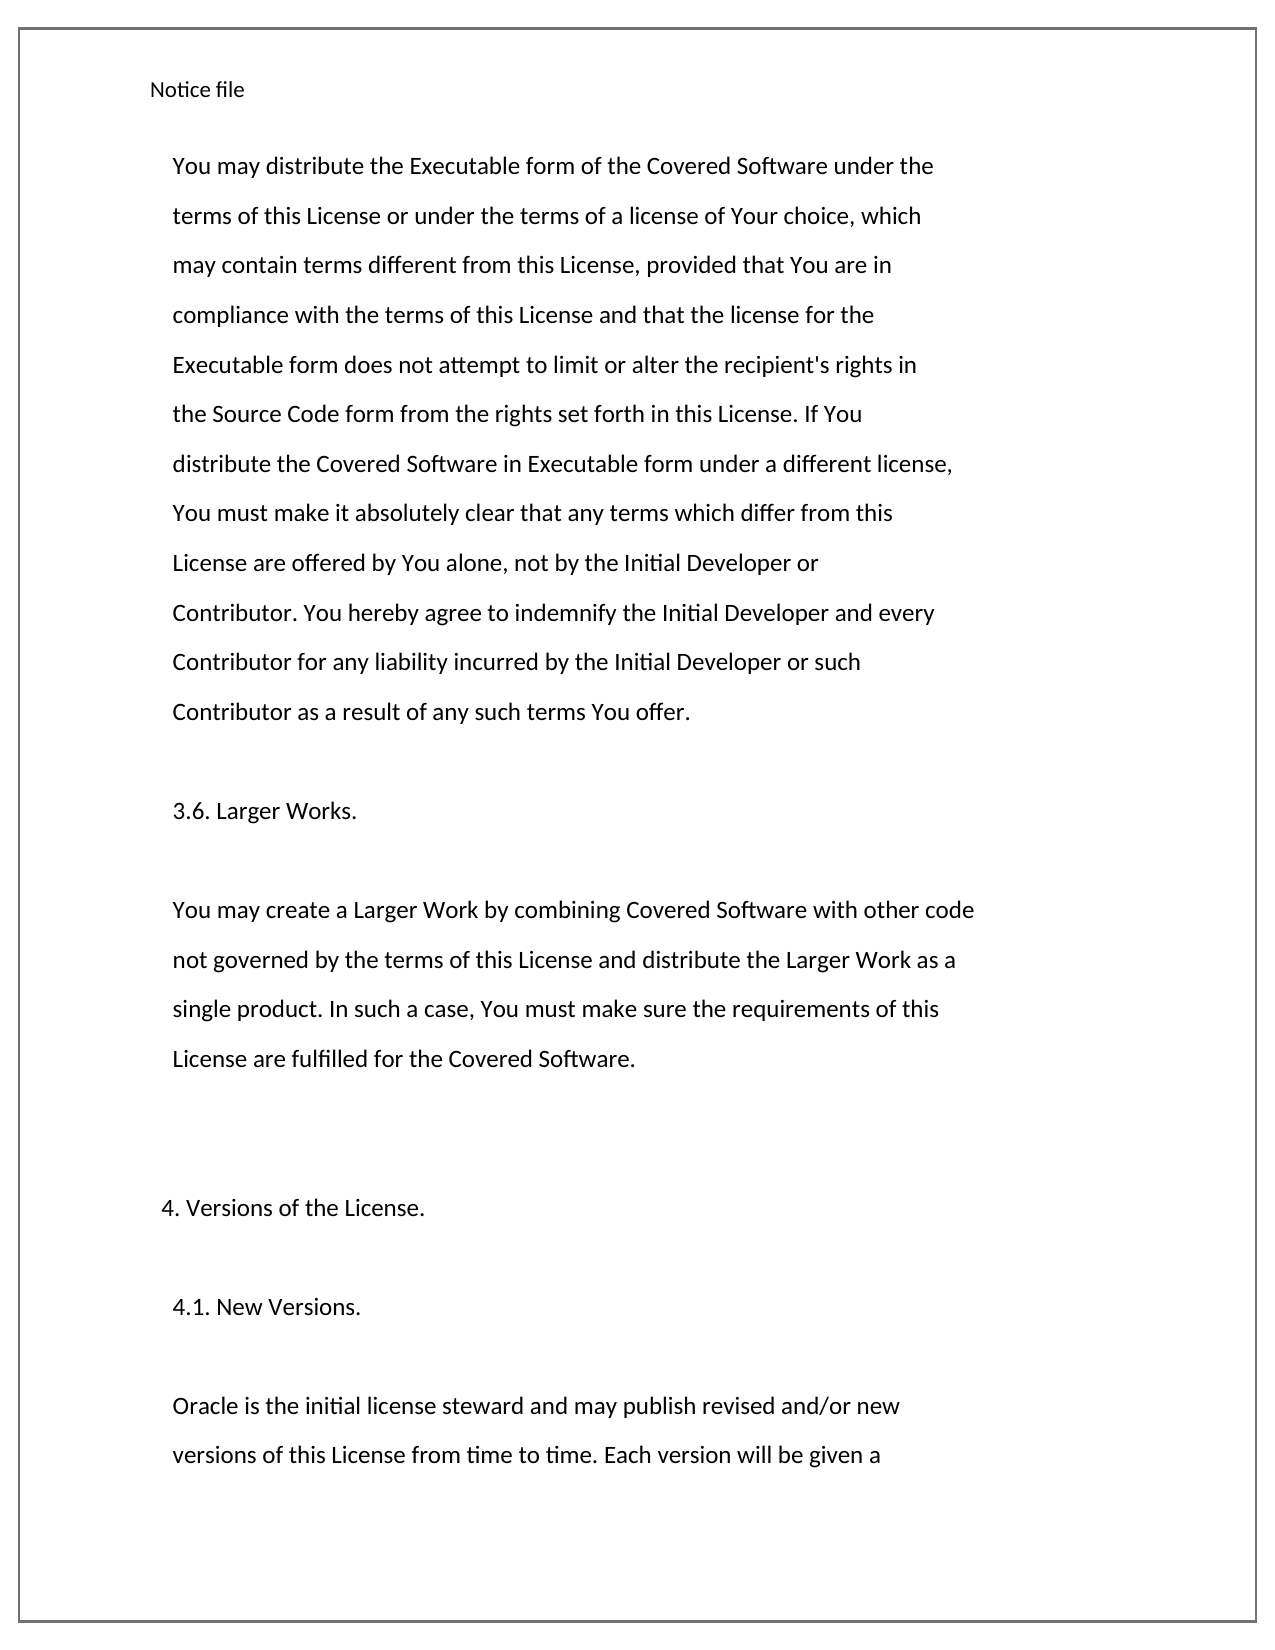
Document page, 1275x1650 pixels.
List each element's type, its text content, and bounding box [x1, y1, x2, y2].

text may contain terms different from this License, provided that You are in [150, 249, 1125, 280]
text License are offered by You alone, not by the Initial Developer or [150, 547, 1125, 578]
text not governed by the terms of this License and distribute the Larger Work as a [150, 944, 1125, 974]
text Contributor as a result of any such terms You offer. [150, 696, 1125, 726]
text 4.1. New Versions. [150, 1291, 1125, 1321]
text Executable form does not attempt to limit or alter the recipient's rights in [150, 349, 1125, 379]
text Contributor. You hereby agree to indemnify the Initial Developer and every [150, 597, 1125, 627]
text Oracle is the initial license steward and may publish revised and/or new [150, 1390, 1125, 1421]
text terms of this License or under the terms of a license of Your choice, which [150, 200, 1125, 231]
text the Source Code form from the rights set forth in this License. If You [150, 398, 1125, 429]
text 4. Versions of the License. [150, 1192, 1125, 1222]
text You may create a Larger Work by combining Covered Software with other code [150, 894, 1125, 925]
text You must make it absolutely clear that any terms which differ from this [150, 497, 1125, 528]
text Contributor for any liability incurred by the Initial Developer or such [150, 646, 1125, 677]
text compliance with the terms of this License and that the license for the [150, 299, 1125, 330]
text License are fulfilled for the Covered Software. [150, 1043, 1125, 1073]
text versions of this License from time to time. Each version will be given a [150, 1439, 1125, 1470]
text 3.6. Larger Works. [150, 795, 1125, 826]
text distribute the Covered Software in Executable form under a different license, [150, 448, 1125, 478]
text You may distribute the Executable form of the Covered Software under the [150, 150, 1125, 181]
text single product. In such a case, You must make sure the requirements of this [150, 993, 1125, 1024]
